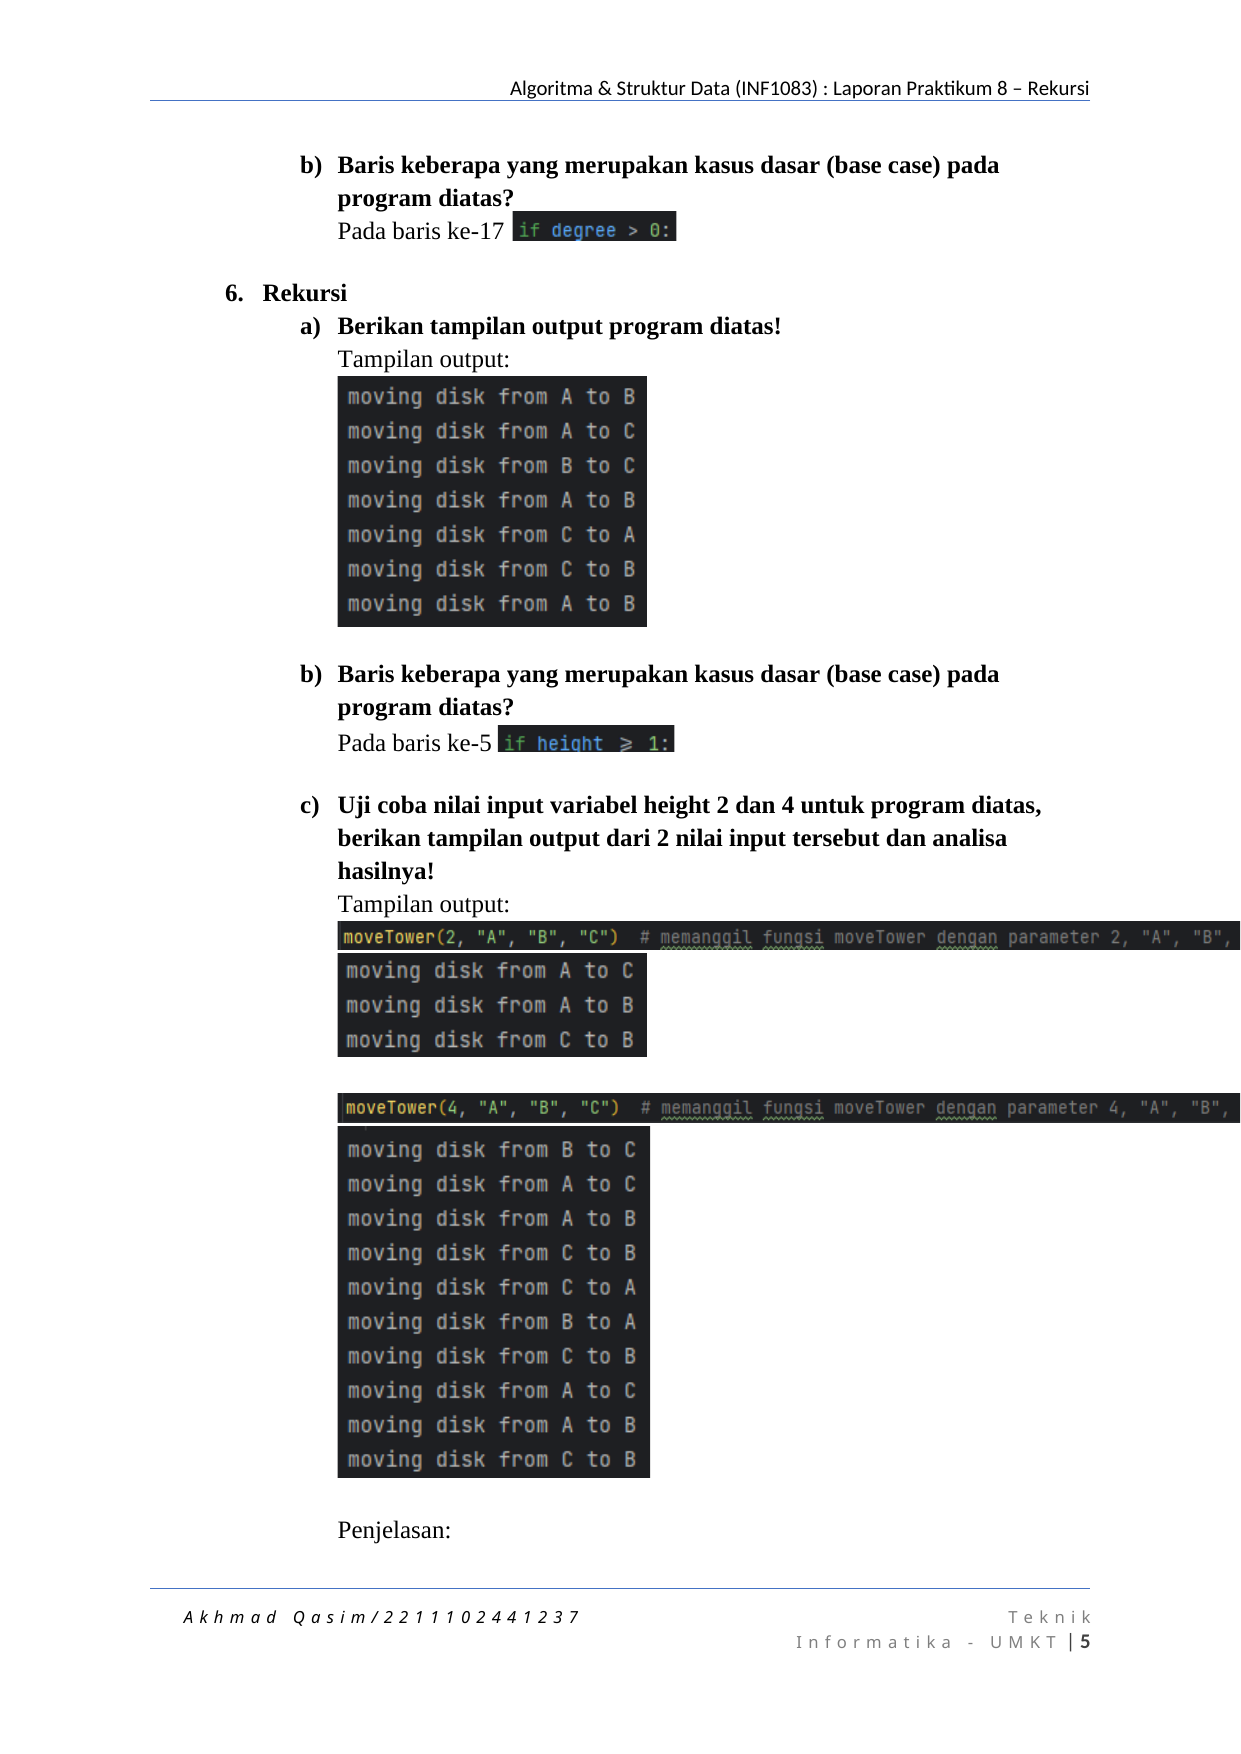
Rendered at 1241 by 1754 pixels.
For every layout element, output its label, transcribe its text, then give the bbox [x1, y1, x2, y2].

picture [337, 1093, 1241, 1123]
picture [337, 921, 1241, 950]
picture [497, 725, 675, 752]
list Baris keberapa yang merupakan kasus dasar (base case) pada program diatas? Pada baris ke-17 [300, 150, 1090, 274]
picture [337, 953, 647, 1057]
picture [512, 211, 677, 241]
list Rekursi [225, 278, 1090, 306]
picture [337, 1126, 650, 1478]
list Baris keberapa yang merupakan kasus dasar (base case) pada program diatas? Pada baris ke-5 [300, 659, 1090, 786]
picture [337, 376, 647, 627]
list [300, 790, 1090, 1544]
